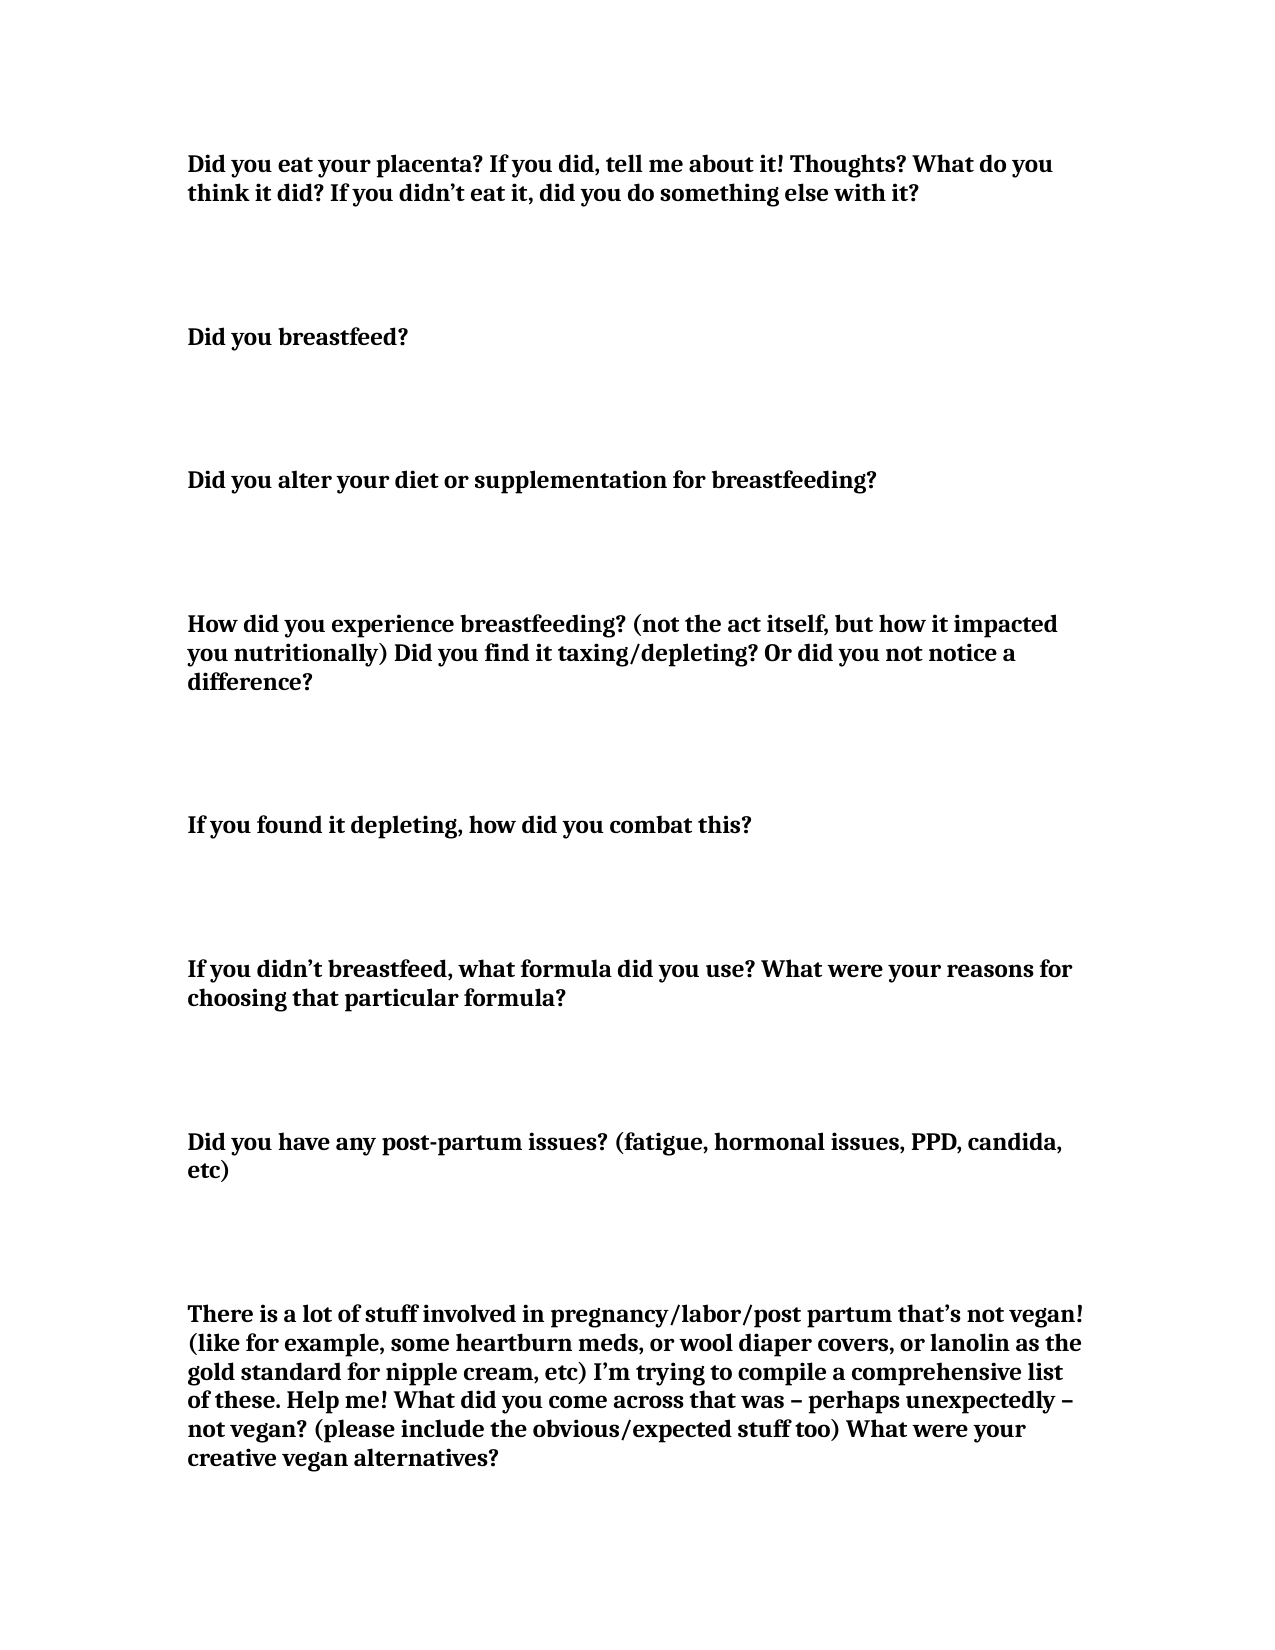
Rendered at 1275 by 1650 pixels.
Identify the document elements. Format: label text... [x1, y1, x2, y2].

text Did you eat your placenta? If you did, tell me about it! Thoughts? What do you think it did? If you didn’t eat it, did you do something else with it? [187, 150, 1087, 207]
text Did you alter your diet or supplementation for breastfeeding? [187, 466, 1087, 495]
text How did you experience breastfeeding? (not the act itself, but how it impacted you nutritionally) Did you find it taxing/depleting? Or did you not notice a difference? [187, 610, 1087, 696]
text Did you have any post-partum issues? (fatigue, hormonal issues, PPD, candida, etc) [187, 1127, 1087, 1185]
text Did you breastfeed? [187, 322, 1087, 351]
text There is a lot of stuff involved in pregnancy/labor/post partum that’s not vegan! (like for example, some heartburn meds, or wool diaper covers, or lanolin as the gold standard for nipple cream, etc) I’m trying to compile a comprehensive list of these. Help me! What did you come across that was – perhaps unexpectedly – not vegan? (please include the obvious/expected stuff too) What were your creative vegan alternatives? [187, 1300, 1087, 1472]
text If you didn’t breastfeed, what formula did you use? What were your reasons for choosing that particular formula? [187, 955, 1087, 1012]
text If you found it depleting, how did you combat this? [187, 811, 1087, 840]
